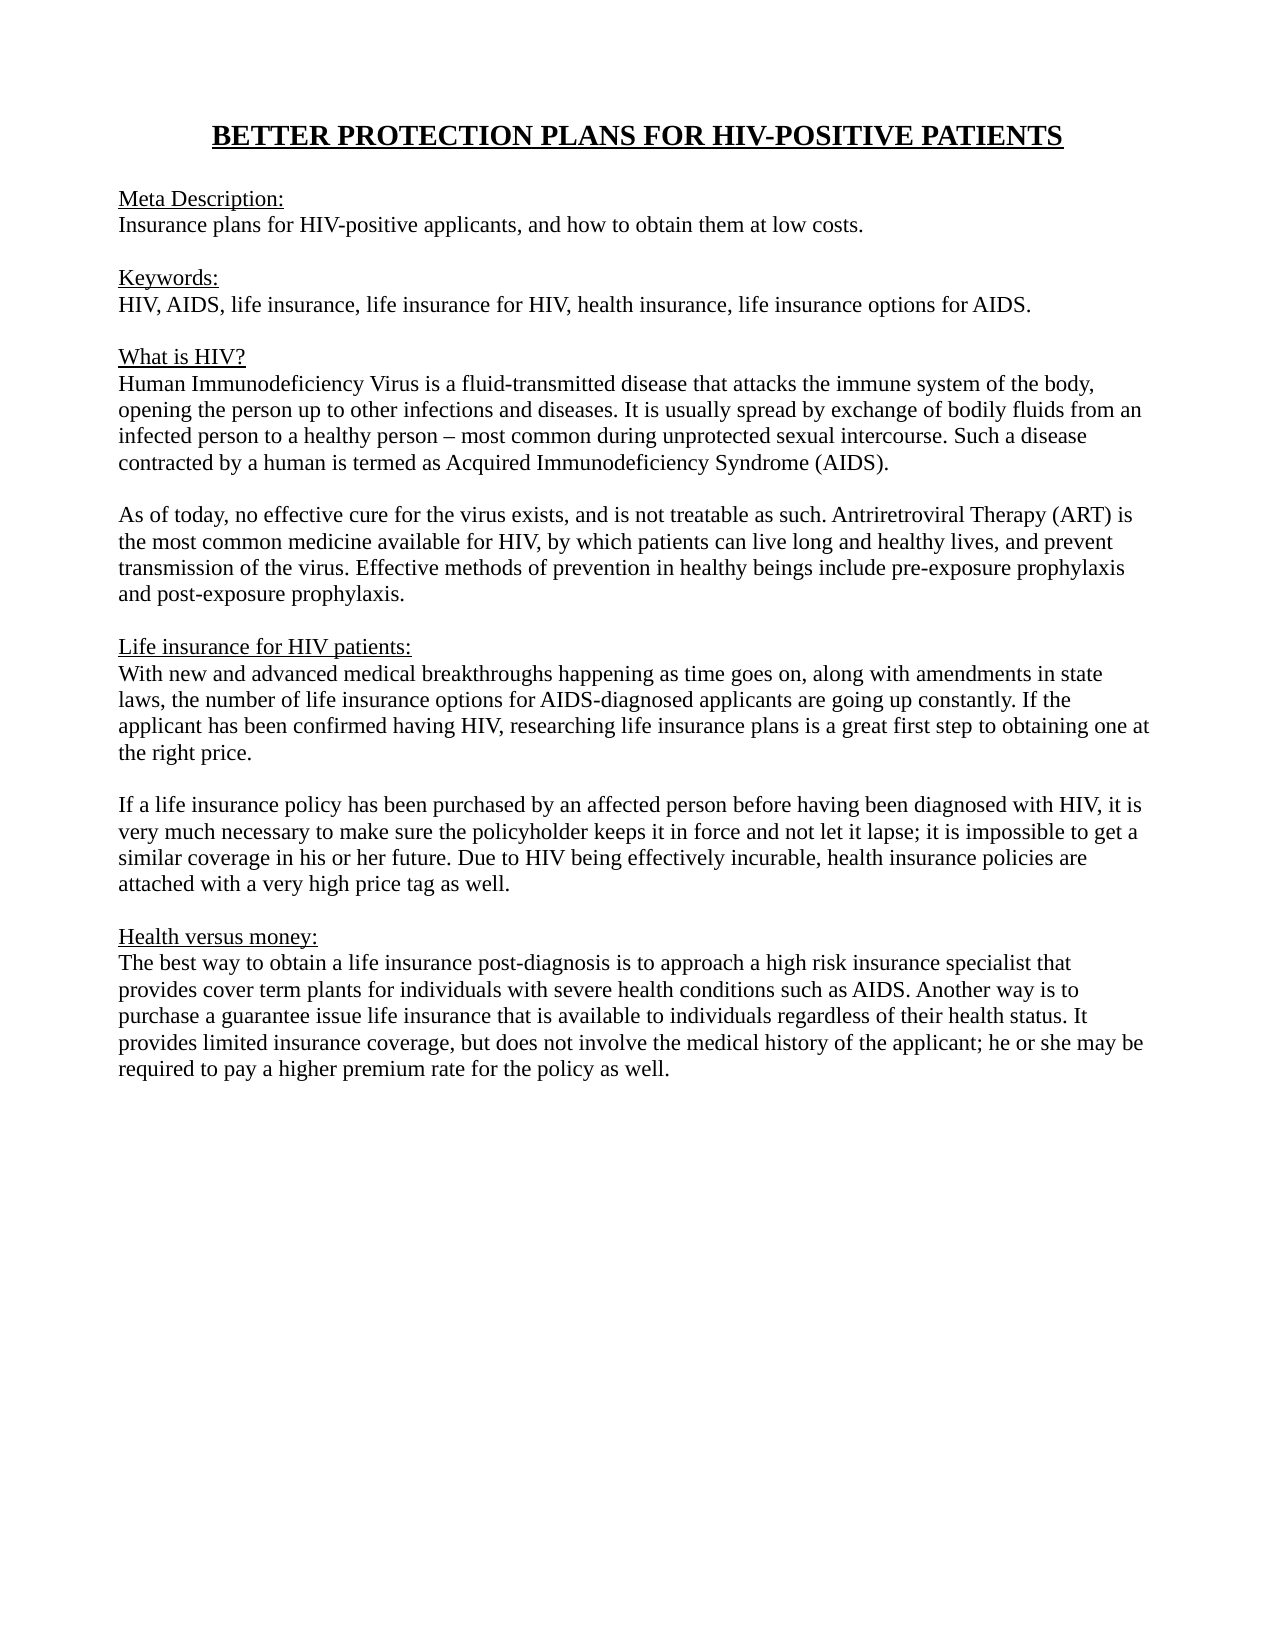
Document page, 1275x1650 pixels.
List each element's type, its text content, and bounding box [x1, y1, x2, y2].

text The best way to obtain a life insurance post-diagnosis is to approach a high risk insurance specialist that provides cover term plants for individuals with severe health conditions such as AIDS. Another way is to purchase a guarantee issue life insurance that is available to individuals regardless of their health status. It provides limited insurance coverage, but does not involve the medical history of the applicant; he or she may be required to pay a higher premium rate for the policy as well. [118, 949, 1157, 1081]
text Health versus money: [118, 923, 1157, 949]
text As of today, no effective cure for the virus exists, and is not treatable as such. Antriretroviral Therapy (ART) is the most common medicine available for HIV, by which patients can live long and healthy lives, and prevent transmission of the virus. Effective methods of prevention in healthy beings include pre-exposure prophylaxis and post-exposure prophylaxis. [118, 501, 1157, 607]
text Keywords: [118, 264, 1157, 291]
text Insurance plans for HIV-positive applicants, and how to obtain them at low costs. [118, 212, 1157, 238]
text BETTER PROTECTION PLANS FOR HIV-POSITIVE PATIENTS [118, 118, 1157, 152]
text If a life insurance policy has been purchased by an affected person before having been diagnosed with HIV, it is very much necessary to make sure the policyholder keeps it in force and not let it lapse; it is impossible to get a similar coverage in his or her future. Due to HIV being effectively incurable, health insurance policies are attached with a very high price tag as well. [118, 791, 1157, 897]
text Meta Description: [118, 185, 1157, 212]
text Life insurance for HIV patients: [118, 633, 1157, 659]
text With new and advanced medical breakthroughs happening as time goes on, along with amendments in state laws, the number of life insurance options for AIDS-diagnosed applicants are going up constantly. If the applicant has been confirmed having HIV, researching life insurance plans is a great first step to obtaining one at the right price. [118, 659, 1157, 765]
text What is HIV? [118, 343, 1157, 370]
text HIV, AIDS, life insurance, life insurance for HIV, health insurance, life insurance options for AIDS. [118, 291, 1157, 317]
text Human Immunodeficiency Virus is a fluid-transmitted disease that attacks the immune system of the body, opening the person up to other infections and diseases. It is usually spread by exchange of bodily fluids from an infected person to a healthy person – most common during unprotected sexual intercourse. Such a disease contracted by a human is termed as Acquired Immunodeficiency Syndrome (AIDS). [118, 370, 1157, 475]
